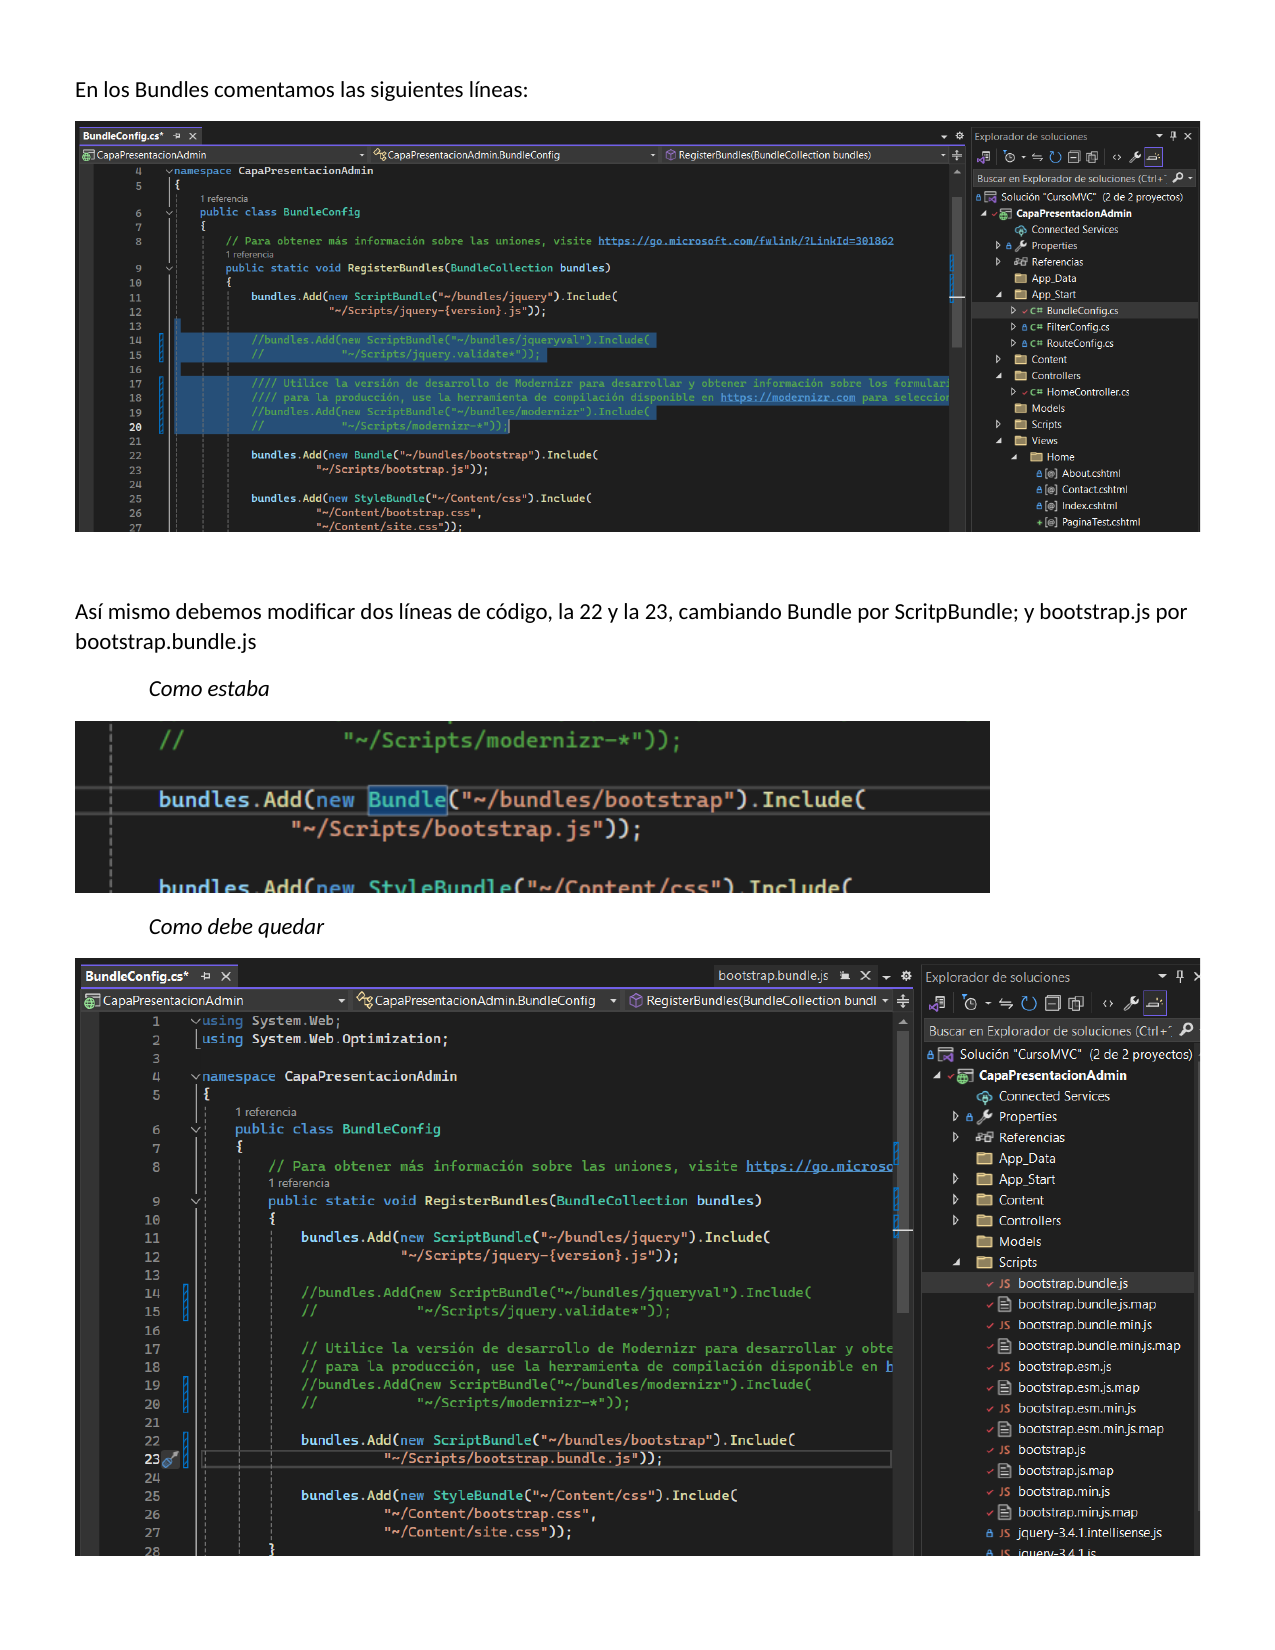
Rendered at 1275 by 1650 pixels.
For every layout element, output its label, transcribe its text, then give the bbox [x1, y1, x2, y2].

text Como debe quedar [75, 912, 1200, 940]
text Como estaba [75, 674, 1200, 702]
text En los Bundles comentamos las siguientes líneas: [75, 75, 1200, 103]
picture [75, 121, 1200, 532]
picture [75, 721, 990, 893]
picture [75, 958, 1200, 1556]
text Así mismo debemos modificar dos líneas de código, la 22 y la 23, cambiando Bundle por ScritpBundle; y bootstrap.js por bootstrap.bundle.js [75, 597, 1200, 655]
